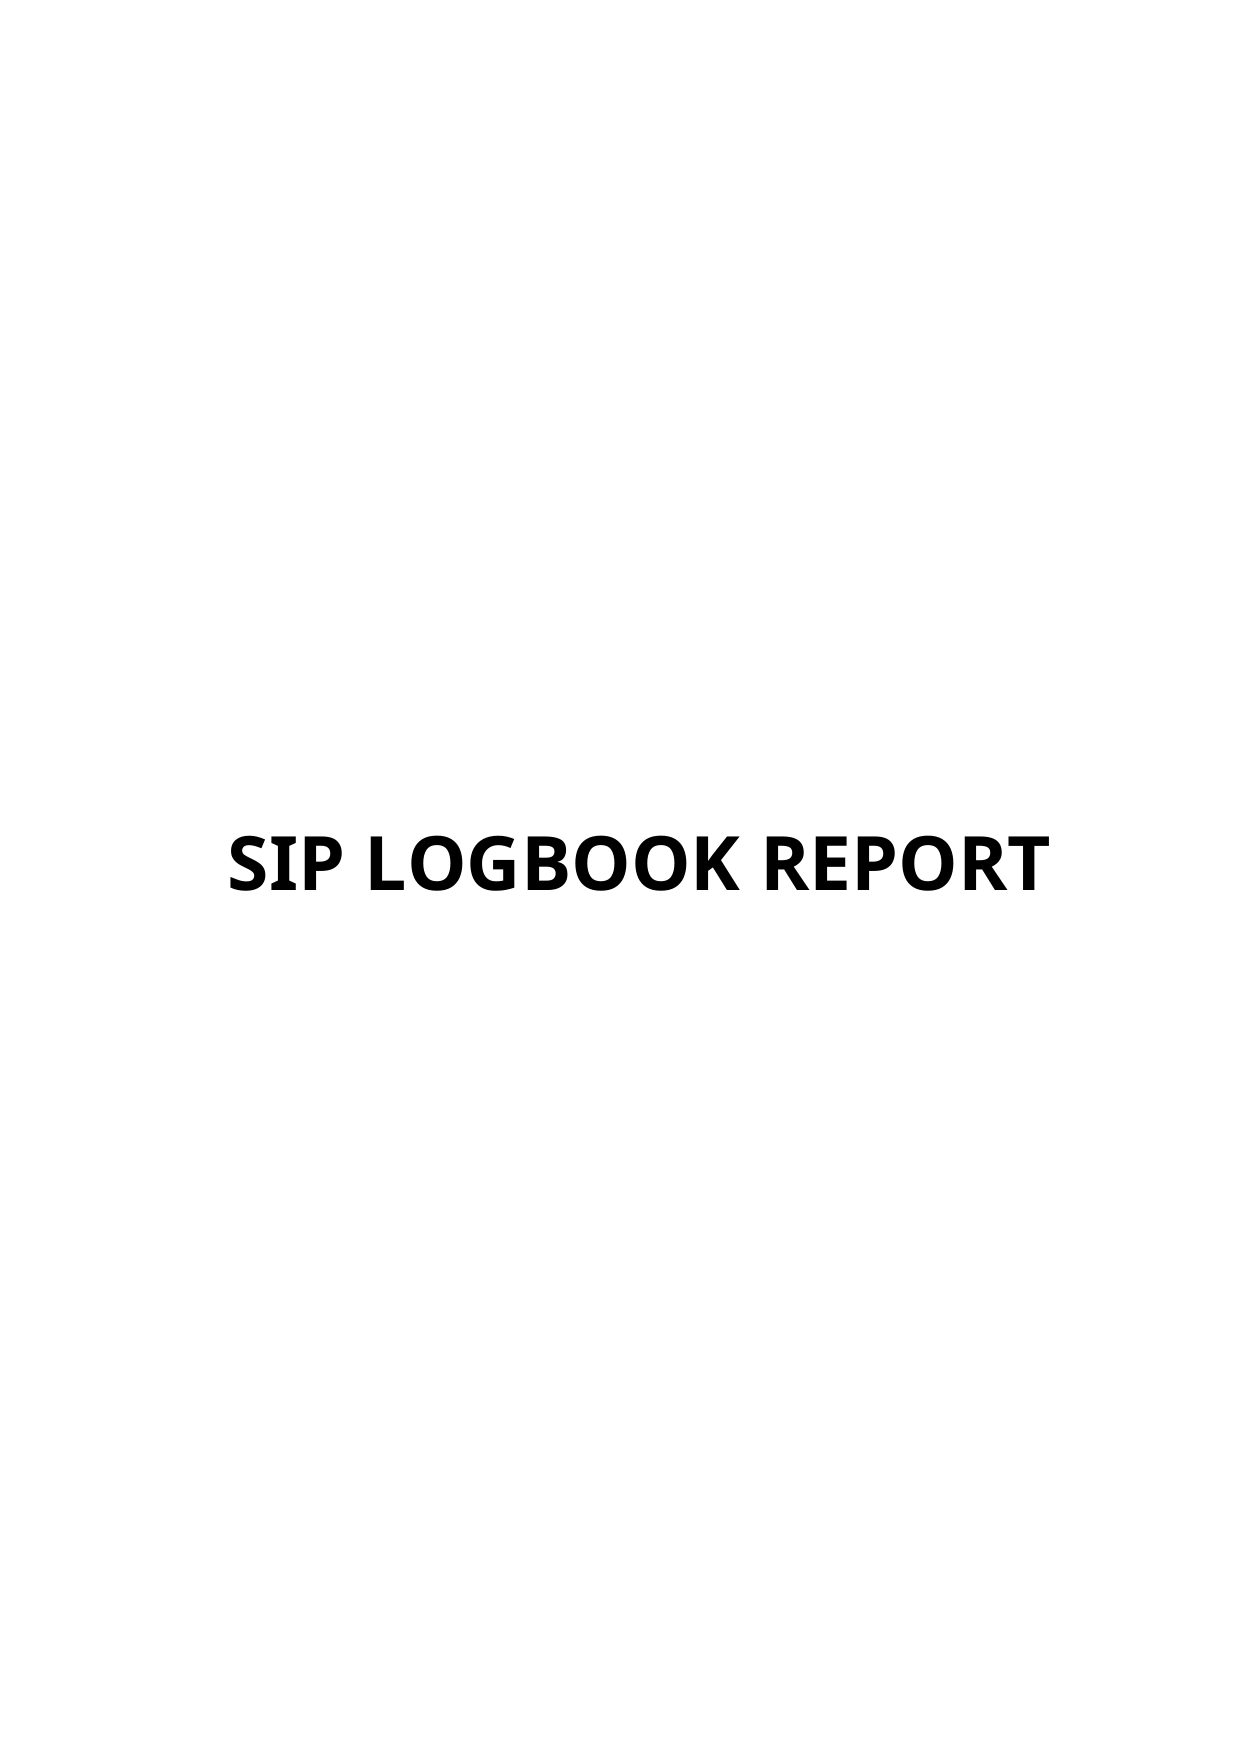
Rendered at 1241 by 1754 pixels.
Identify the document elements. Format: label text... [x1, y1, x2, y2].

text SIP LOGBOOK REPORT [187, 810, 1092, 912]
